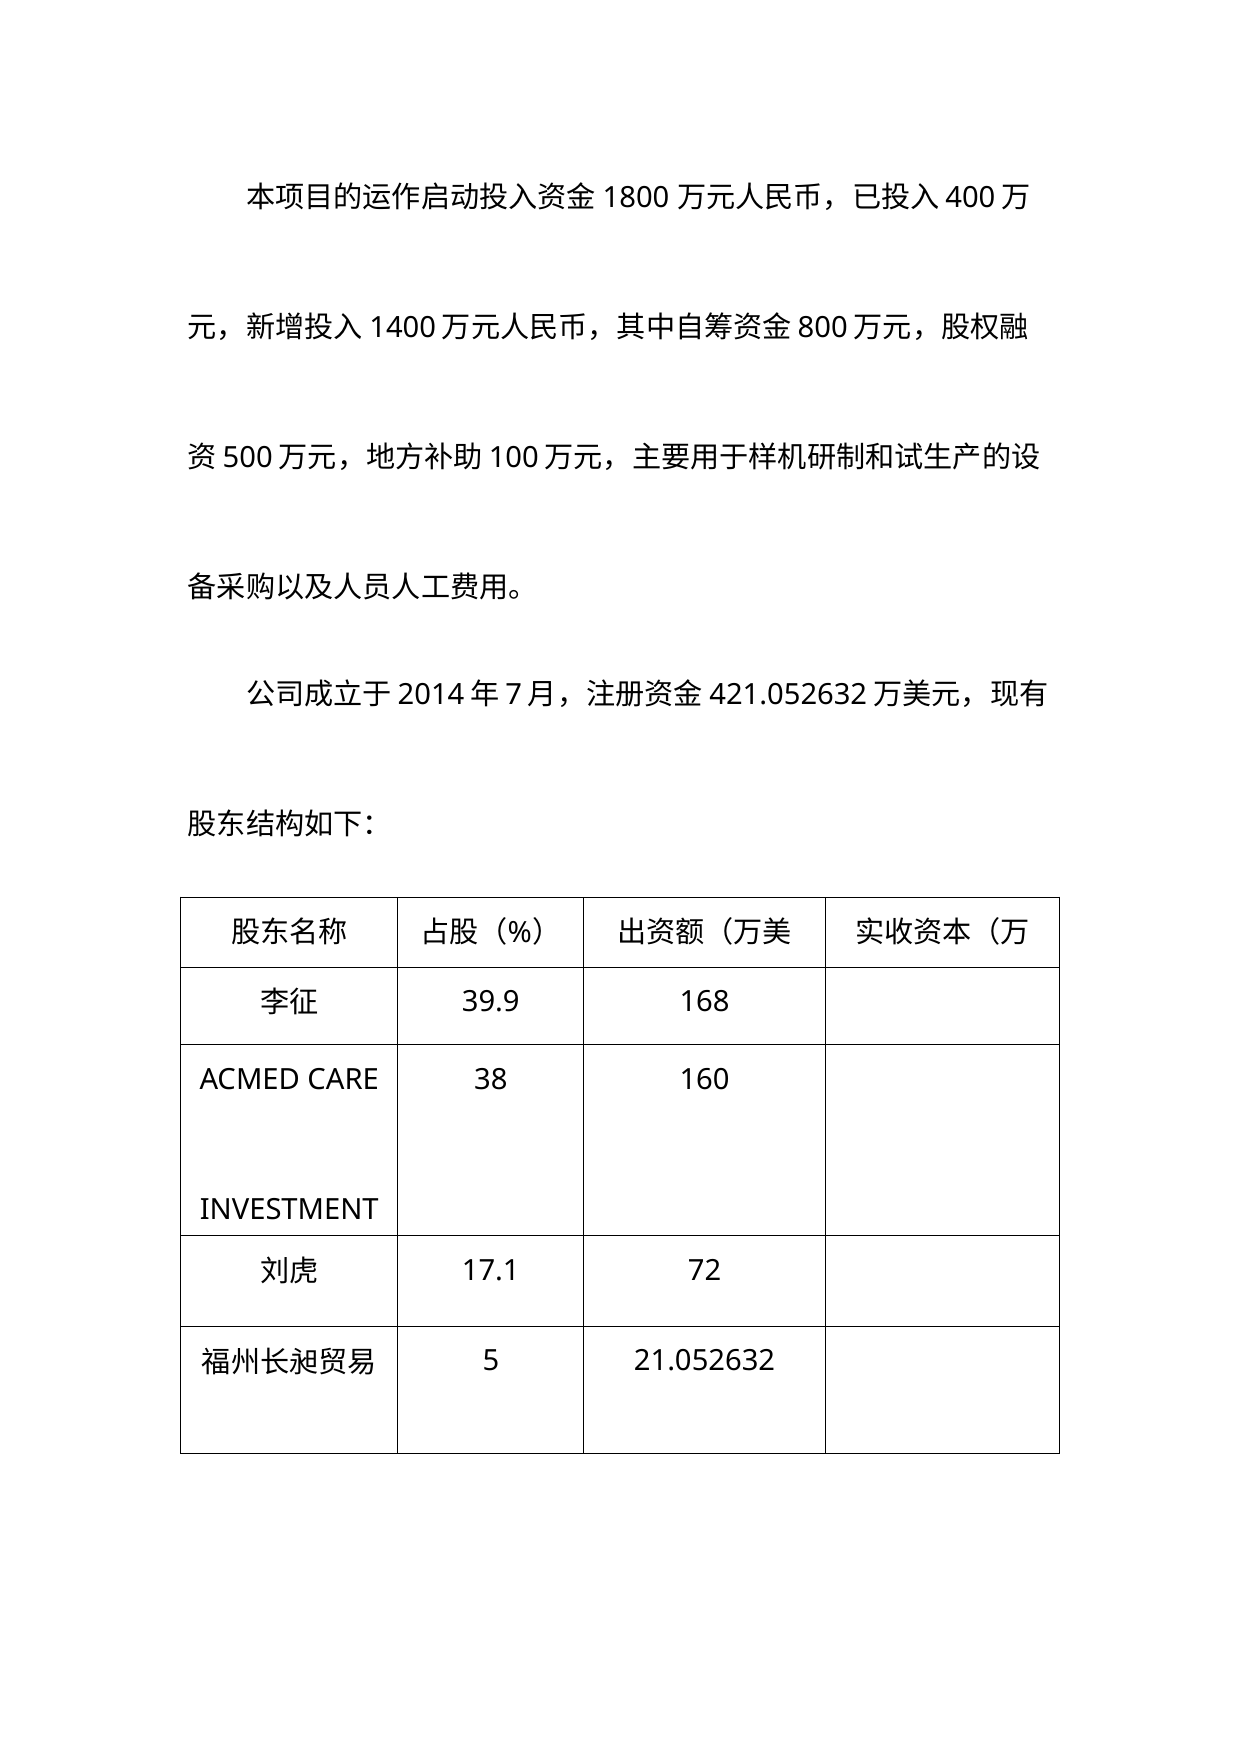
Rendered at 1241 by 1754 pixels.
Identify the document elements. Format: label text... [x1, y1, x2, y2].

table_cell 160 [584, 1045, 825, 1235]
table_header 股东名称 [181, 898, 397, 967]
table_cell 168 [584, 968, 825, 1044]
text 本项目的运作启动投入资金 1800 万元人民币，已投入400万元，新增投入 1400万元人民币，其中自筹资金800万元，股权融资500万元，地方补助100万元，主要用于样机研制和试生产的设备采购以及人员人工费用。 [187, 162, 1053, 617]
table_cell 38 [398, 1045, 583, 1235]
table_header 实收资本（万元） [826, 898, 1059, 967]
table_cell 17.1 [398, 1236, 583, 1326]
table_cell 5 [398, 1327, 583, 1453]
table_cell 39.9 [398, 968, 583, 1044]
table_cell 刘虎 [181, 1236, 397, 1326]
table_header 出资额（万美元） [584, 898, 825, 967]
text 公司成立于2014年7月，注册资金 421.052632万美元，现有股东结构如下： [187, 659, 1053, 854]
table_cell [826, 1236, 1059, 1326]
table_cell ACMED CARE INVESTMENT HOLDINGS LIMITED [181, 1045, 397, 1235]
table_cell 21.052632 [584, 1327, 825, 1453]
table_cell [826, 968, 1059, 1044]
table_cell [826, 1045, 1059, 1235]
table_cell 72 [584, 1236, 825, 1326]
table_header 占股（%） [398, 898, 583, 967]
table_cell 李征 [181, 968, 397, 1044]
table_cell [826, 1327, 1059, 1453]
table_cell 福州长昶贸易有限公司 [181, 1327, 397, 1453]
